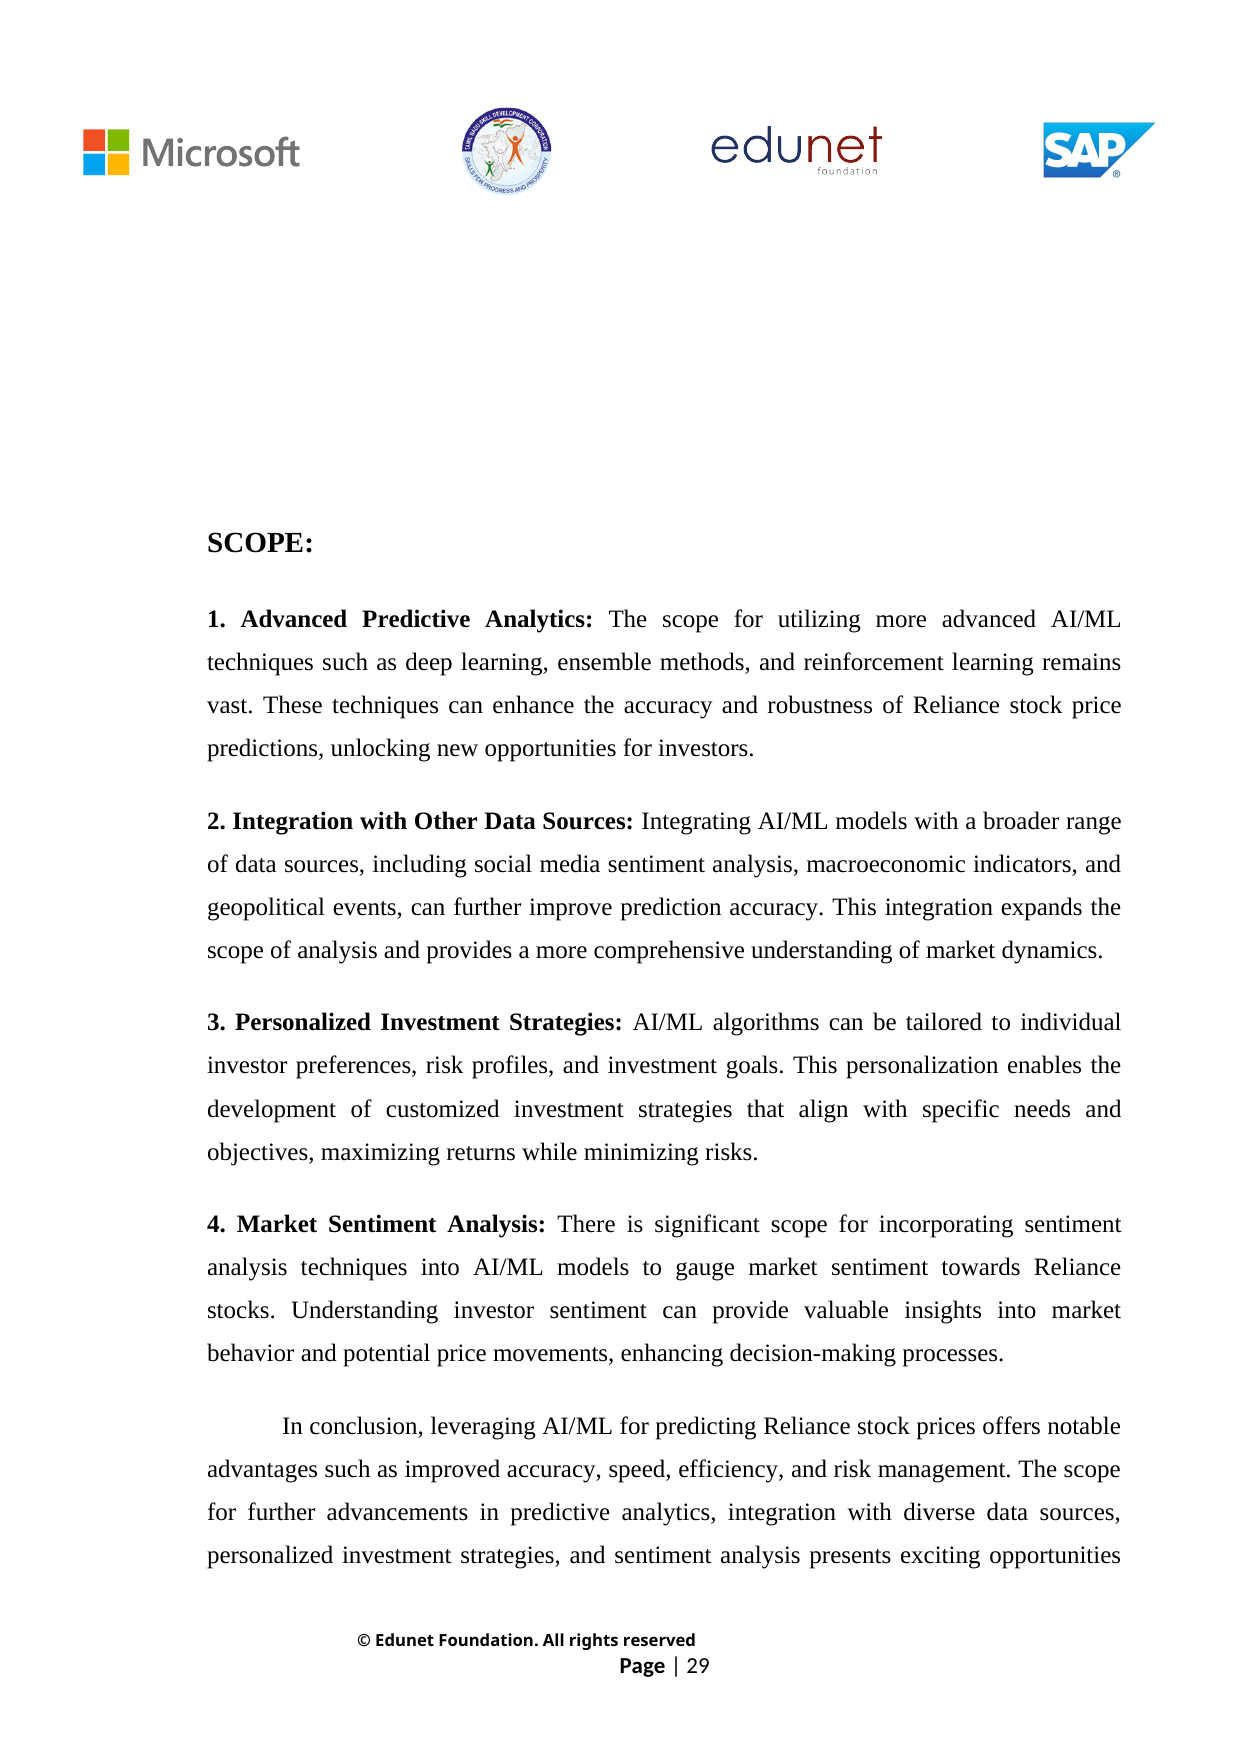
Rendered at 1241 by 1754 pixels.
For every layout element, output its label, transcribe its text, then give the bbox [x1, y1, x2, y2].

picture [1042, 121, 1157, 179]
text 3. Personalized Investment Strategies: AI/ML algorithms can be tailored to individual investor preferences, risk profiles, and investment goals. This personalization enables the development of customized investment strategies that align with specific needs and objectives, maximizing returns while minimizing risks. [207, 1007, 1122, 1166]
picture [704, 119, 890, 181]
picture [78, 124, 306, 180]
text 1. Advanced Predictive Analytics: The scope for utilizing more advanced AI/ML techniques such as deep learning, ensemble methods, and reinforcement learning remains vast. These techniques can enhance the accuracy and robustness of Reliance stock price predictions, unlocking new opportunities for investors. [207, 604, 1122, 762]
text 2. Integration with Other Data Sources: Integrating AI/ML models with a broader range of data sources, including social media sentiment analysis, macroeconomic indicators, and geopolitical events, can further improve prediction accuracy. This integration expands the scope of analysis and provides a more comprehensive understanding of market dynamics. [207, 806, 1122, 964]
text SCOPE: [207, 525, 1122, 558]
text 4. Market Sentiment Analysis: There is significant scope for incorporating sentiment analysis techniques into AI/ML models to gauge market sentiment towards Reliance stocks. Understanding investor sentiment can provide valuable insights into market behavior and potential price movements, enhancing decision-making processes. [207, 1209, 1122, 1367]
picture [459, 104, 553, 196]
